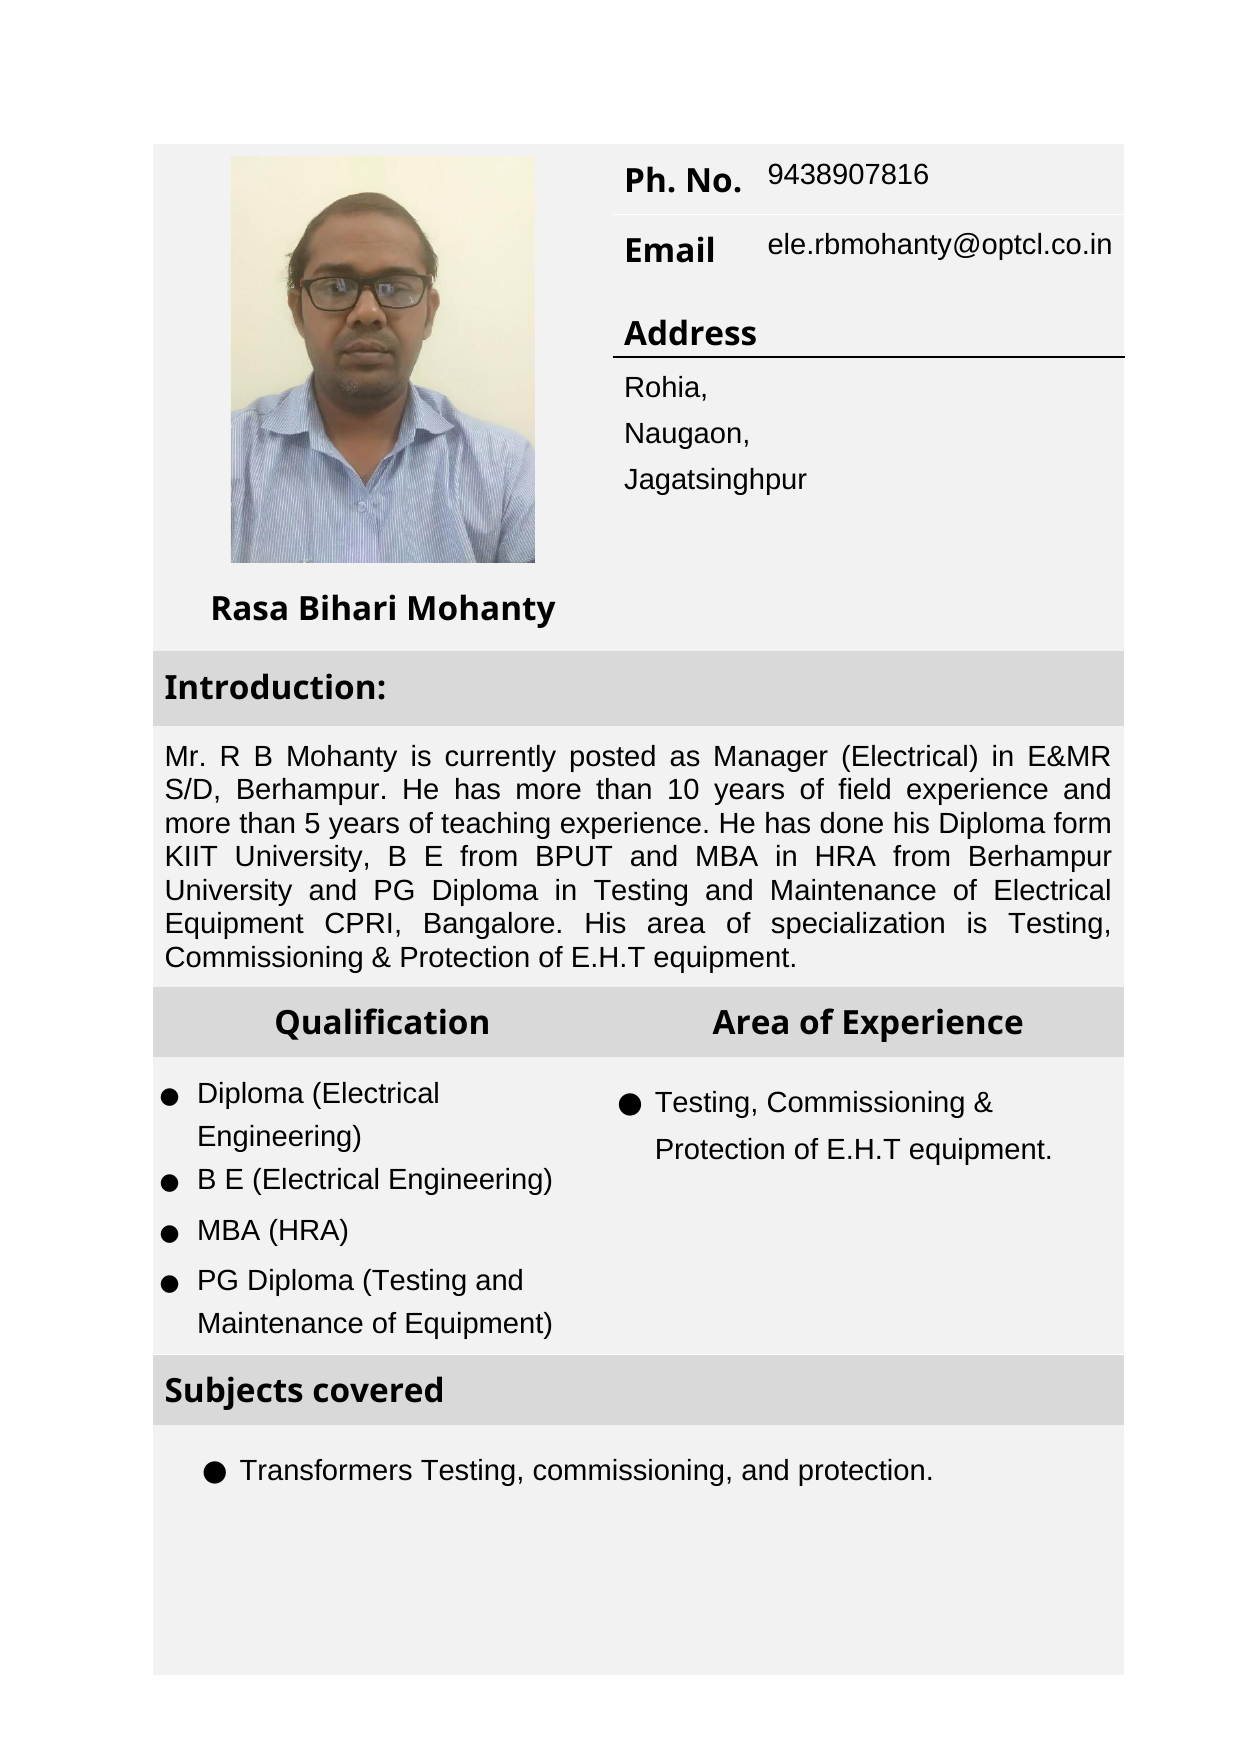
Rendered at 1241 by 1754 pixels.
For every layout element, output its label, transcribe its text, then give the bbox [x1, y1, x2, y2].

table_header [153, 144, 613, 583]
table_cell Subjects covered [153, 1355, 1124, 1425]
table_cell Email [613, 215, 756, 285]
table_cell Mr. R B Mohanty is currently posted as Manager (Electrical) in E&MR S/D, Berhampur. He has more than 10 years of field experience and more than 5 years of teaching experience. He has done his Diploma form KIIT University, B E from BPUT and MBA in HRA from Berhampur University and PG Diploma in Testing and Maintenance of Electrical Equipment CPRI, Bangalore. His area of specialization is Testing, Commissioning & Protection of E.H.T equipment. [153, 726, 1124, 987]
table_header Ph. No. [613, 144, 756, 214]
table_cell ele.rbmohanty@optcl.co.in [756, 215, 1124, 285]
table_cell Diploma (Electrical Engineering) B E (Electrical Engineering) MBA (HRA) PG Diploma (Testing and Maintenance of Equipment) [153, 1057, 612, 1354]
table_cell Rohia, Naugaon, Jagatsinghpur [613, 358, 1124, 651]
table_header 9438907816 [756, 144, 1124, 214]
table_cell Qualification [153, 987, 612, 1057]
table_cell Rasa Bihari Mohanty [153, 583, 613, 651]
table_cell Introduction: [153, 651, 1124, 726]
table_cell Transformers Testing, commissioning, and protection. [153, 1425, 1124, 1675]
picture [230, 156, 535, 563]
table_cell Area of Experience [612, 987, 1124, 1057]
table_cell Address [613, 285, 1124, 356]
table_cell Testing, Commissioning & Protection of E.H.T equipment. [612, 1057, 1124, 1354]
